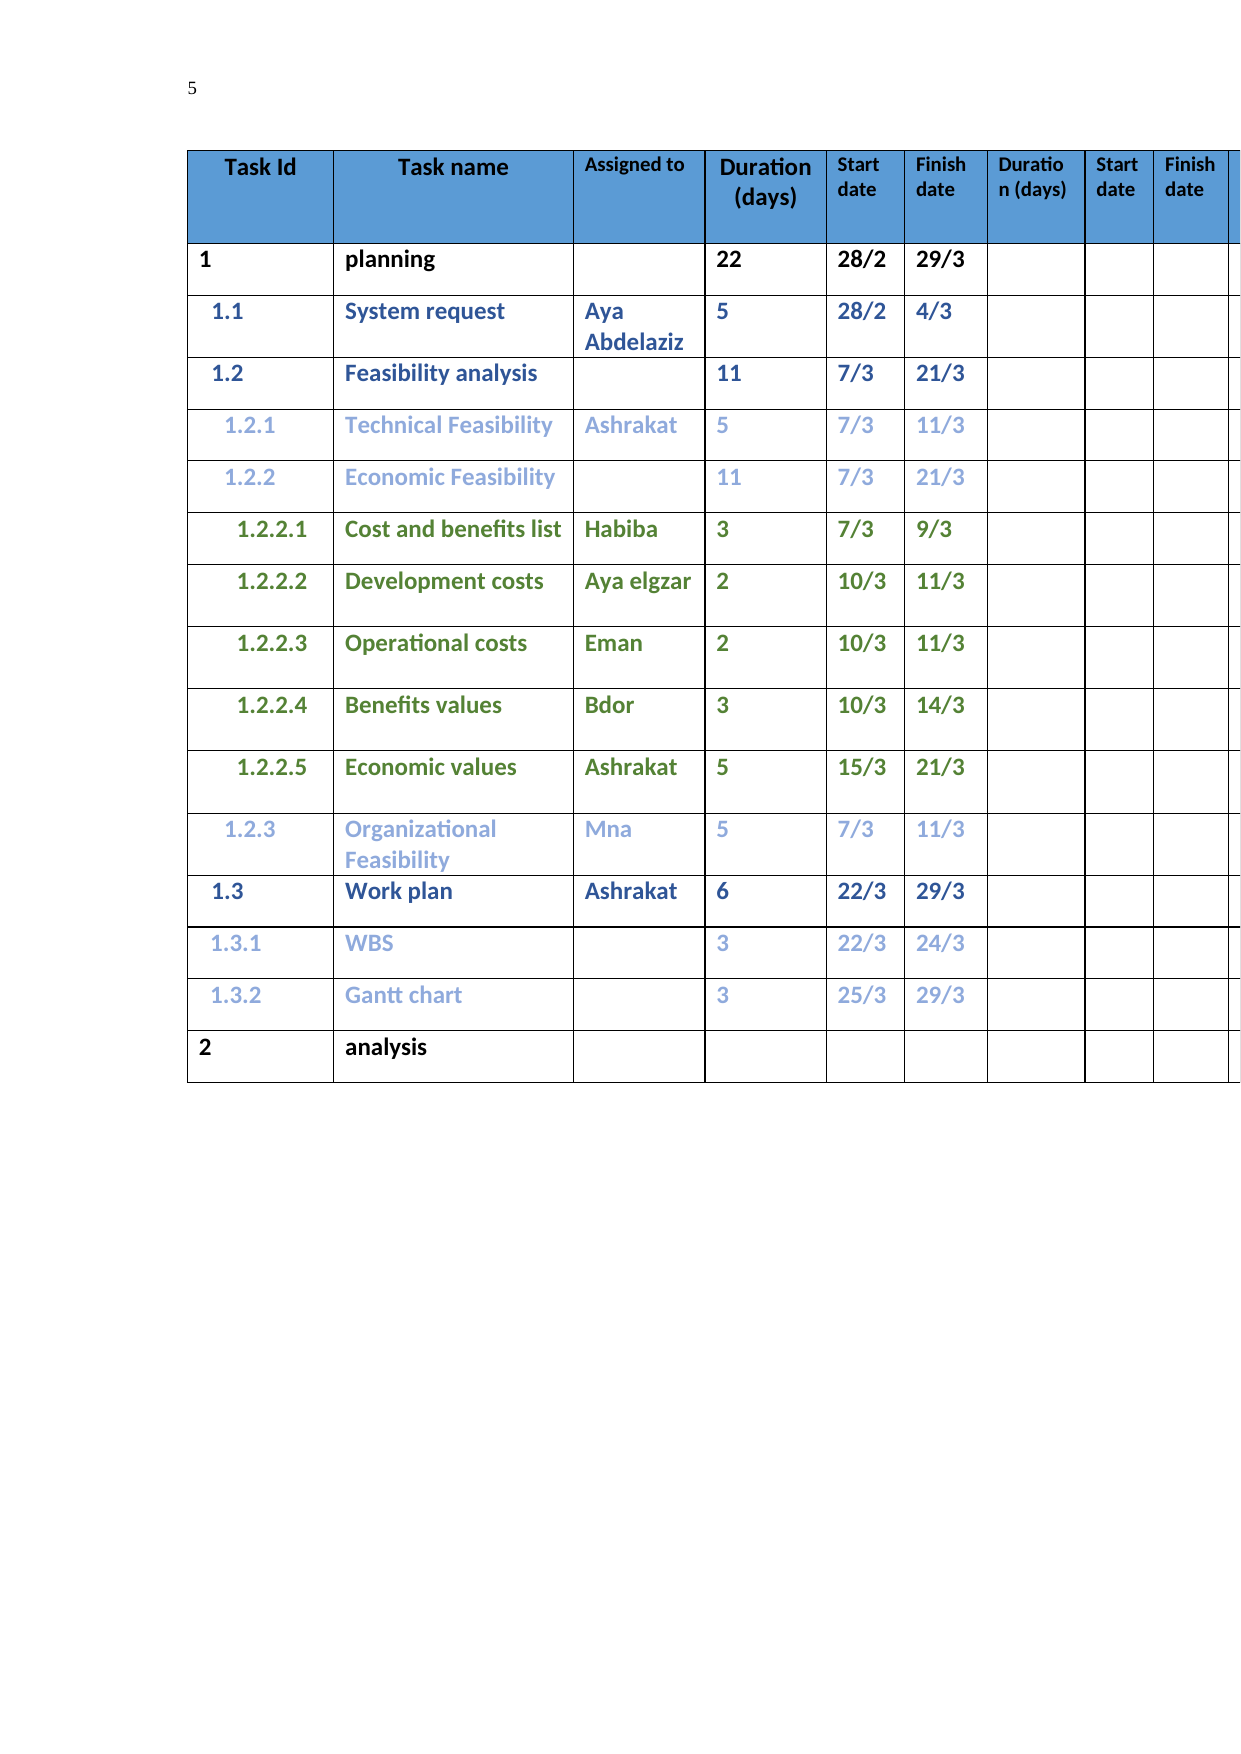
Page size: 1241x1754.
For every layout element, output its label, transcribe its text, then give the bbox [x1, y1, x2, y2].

table_cell 15/3 [827, 751, 904, 812]
table_cell Bdor [574, 689, 704, 750]
table_cell [1086, 1031, 1153, 1082]
table_cell [1154, 751, 1228, 812]
table_cell 3 [706, 979, 826, 1030]
table_cell 5 [706, 296, 826, 357]
table_cell 5 [706, 751, 826, 812]
table_cell 4/3 [905, 296, 987, 357]
table_cell [1229, 928, 1240, 978]
table_cell 11/3 [905, 814, 987, 874]
table_cell [988, 689, 1084, 750]
table_cell Aya elgzar [574, 565, 704, 626]
table_cell 14/3 [905, 689, 987, 750]
table_cell [1086, 689, 1153, 750]
table_cell [1154, 689, 1228, 750]
table_cell System request [334, 296, 573, 357]
table_cell 1.2.2.4 [188, 689, 333, 750]
table_cell 29/3 [905, 979, 987, 1030]
table_cell [1229, 814, 1240, 874]
table_cell 1.3 [188, 876, 333, 926]
table_cell 7/3 [827, 461, 904, 512]
table_cell 11/3 [905, 565, 987, 626]
table_cell 6 [706, 876, 826, 926]
table_cell Economic Feasibility [334, 461, 573, 512]
table_cell [988, 296, 1084, 357]
table_cell 1.2.2.5 [188, 751, 333, 812]
table_cell [1154, 928, 1228, 978]
table_cell 11 [706, 358, 826, 408]
table_cell Cost and benefits list [334, 513, 573, 564]
table_cell 25/3 [827, 979, 904, 1030]
table_cell [1086, 876, 1153, 926]
table_cell [1154, 876, 1228, 926]
table_cell [1086, 410, 1153, 460]
table_cell [1086, 565, 1153, 626]
table_cell 29/3 [905, 244, 987, 294]
table_cell Gantt chart [334, 979, 573, 1030]
table_cell Organizational Feasibility [334, 814, 573, 874]
table_cell Development costs [334, 565, 573, 626]
table_cell [574, 358, 704, 408]
table_cell 10/3 [827, 689, 904, 750]
table_cell [1086, 513, 1153, 564]
table_cell Aya Abdelaziz [574, 296, 704, 357]
table_cell [1154, 358, 1228, 408]
table_cell 7/3 [827, 358, 904, 408]
table_cell [1229, 1031, 1240, 1082]
table_cell planning [334, 244, 573, 294]
table_cell 3 [706, 928, 826, 978]
table_cell Habiba [574, 513, 704, 564]
table_header Duration (days) [706, 151, 826, 243]
table_cell [827, 1031, 904, 1082]
table_cell 1.2.2.1 [188, 513, 333, 564]
table_header Task name [334, 151, 573, 243]
table_cell [1154, 244, 1228, 294]
table_cell 10/3 [827, 565, 904, 626]
table_cell 3 [706, 513, 826, 564]
table_cell [1086, 627, 1153, 688]
table_cell [1154, 513, 1228, 564]
table_cell 7/3 [827, 410, 904, 460]
table_cell Economic values [334, 751, 573, 812]
table_header Start date [1086, 151, 1153, 243]
table_cell 5 [706, 814, 826, 874]
table_cell 21/3 [905, 358, 987, 408]
table_header Task Id [188, 151, 333, 243]
table_cell Work plan [334, 876, 573, 926]
table_cell 1.3.2 [188, 979, 333, 1030]
table_header Start date [827, 151, 904, 243]
table_cell Eman [574, 627, 704, 688]
table_cell Benefits values [334, 689, 573, 750]
table_cell [1154, 627, 1228, 688]
table_cell Ashrakat [574, 410, 704, 460]
table_header Finish date [1154, 151, 1228, 243]
table_cell [574, 979, 704, 1030]
table_cell 10/3 [827, 627, 904, 688]
table_cell 11/3 [905, 627, 987, 688]
table_cell [574, 1031, 704, 1082]
table_cell [988, 461, 1084, 512]
table_cell [1154, 979, 1228, 1030]
table_cell 9/3 [905, 513, 987, 564]
table_cell [988, 814, 1084, 874]
table_cell 2 [188, 1031, 333, 1082]
table_cell [1086, 461, 1153, 512]
table_cell [988, 627, 1084, 688]
table_header Assigned to [574, 151, 704, 243]
table_cell Ashrakat [574, 751, 704, 812]
table_cell 1 [188, 244, 333, 294]
table_cell [1229, 513, 1240, 564]
table_cell 1.2.2.3 [188, 627, 333, 688]
table_cell [1154, 410, 1228, 460]
table_cell WBS [334, 928, 573, 978]
table_cell Mna [574, 814, 704, 874]
table_cell 5 [706, 410, 826, 460]
table_cell 24/3 [905, 928, 987, 978]
table_header Duration (days) [988, 151, 1084, 243]
table_cell analysis [334, 1031, 573, 1082]
table_cell 28/2 [827, 296, 904, 357]
table_cell [1229, 244, 1240, 294]
table_cell 1.2 [188, 358, 333, 408]
table_cell 22/3 [827, 928, 904, 978]
table_cell [988, 928, 1084, 978]
table_cell [1086, 979, 1153, 1030]
table_cell [1229, 461, 1240, 512]
table_cell [988, 513, 1084, 564]
table_cell 1.2.1 [188, 410, 333, 460]
table_cell 1.2.2.2 [188, 565, 333, 626]
table_cell [706, 1031, 826, 1082]
table_cell [1154, 565, 1228, 626]
table_cell [1154, 814, 1228, 874]
table_cell [1154, 1031, 1228, 1082]
table_cell [1086, 814, 1153, 874]
table_cell 22 [706, 244, 826, 294]
table_header Finish date [905, 151, 987, 243]
table_cell [1229, 296, 1240, 357]
table_cell [1154, 461, 1228, 512]
table_cell [1086, 358, 1153, 408]
table_cell 21/3 [905, 751, 987, 812]
table_cell 21/3 [905, 461, 987, 512]
table_cell Feasibility analysis [334, 358, 573, 408]
table_cell Operational costs [334, 627, 573, 688]
table_cell 28/2 [827, 244, 904, 294]
table_cell 29/3 [905, 876, 987, 926]
table_cell 11/3 [905, 410, 987, 460]
table_cell [988, 979, 1084, 1030]
table_cell 2 [706, 627, 826, 688]
table_cell [574, 928, 704, 978]
table_cell 22/3 [827, 876, 904, 926]
table_cell Technical Feasibility [334, 410, 573, 460]
table_cell 7/3 [827, 814, 904, 874]
table_cell 1.2.3 [188, 814, 333, 874]
table_cell 1.3.1 [188, 928, 333, 978]
table_cell [1229, 876, 1240, 926]
table_cell 7/3 [827, 513, 904, 564]
table_cell Ashrakat [574, 876, 704, 926]
table_cell [1229, 410, 1240, 460]
table_cell [988, 751, 1084, 812]
table_cell [574, 461, 704, 512]
table_cell 1.1 [188, 296, 333, 357]
table_cell [988, 876, 1084, 926]
table_cell [574, 244, 704, 294]
table_cell [988, 358, 1084, 408]
table_cell [988, 1031, 1084, 1082]
table_cell 1.2.2 [188, 461, 333, 512]
table_cell [1086, 751, 1153, 812]
table_cell 2 [706, 565, 826, 626]
table_cell [1086, 244, 1153, 294]
table_cell [1154, 296, 1228, 357]
table_cell 3 [706, 689, 826, 750]
table_cell [1086, 296, 1153, 357]
table_cell [988, 244, 1084, 294]
table_cell [905, 1031, 987, 1082]
table_cell [1086, 928, 1153, 978]
table_cell 11 [706, 461, 826, 512]
table_cell [988, 565, 1084, 626]
table_cell [988, 410, 1084, 460]
